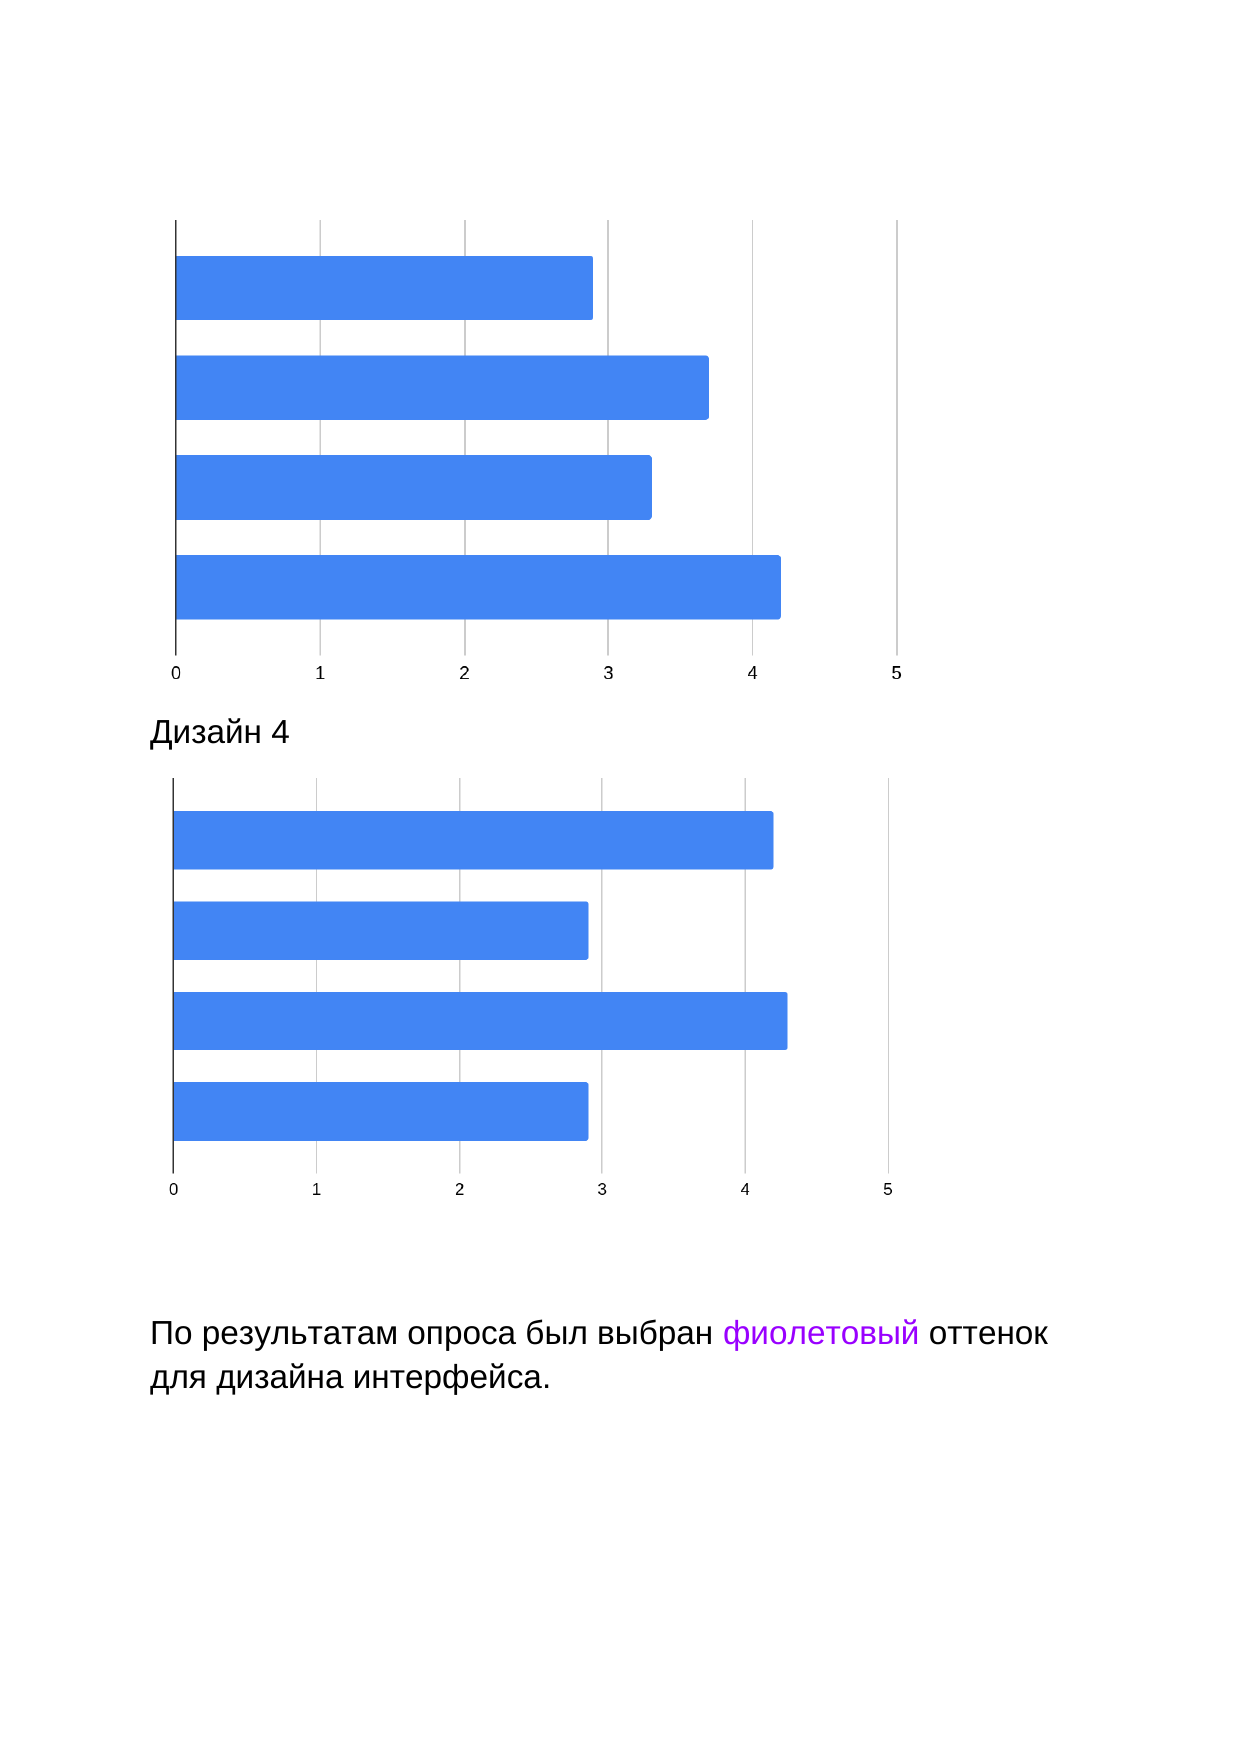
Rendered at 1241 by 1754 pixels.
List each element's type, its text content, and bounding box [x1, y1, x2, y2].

text Дизайн 4 [150, 712, 1090, 750]
text По результатам опроса был выбран фиолетовый оттенок для дизайна интерфейса. [150, 1313, 1090, 1396]
picture [150, 755, 911, 1221]
picture [150, 194, 922, 708]
